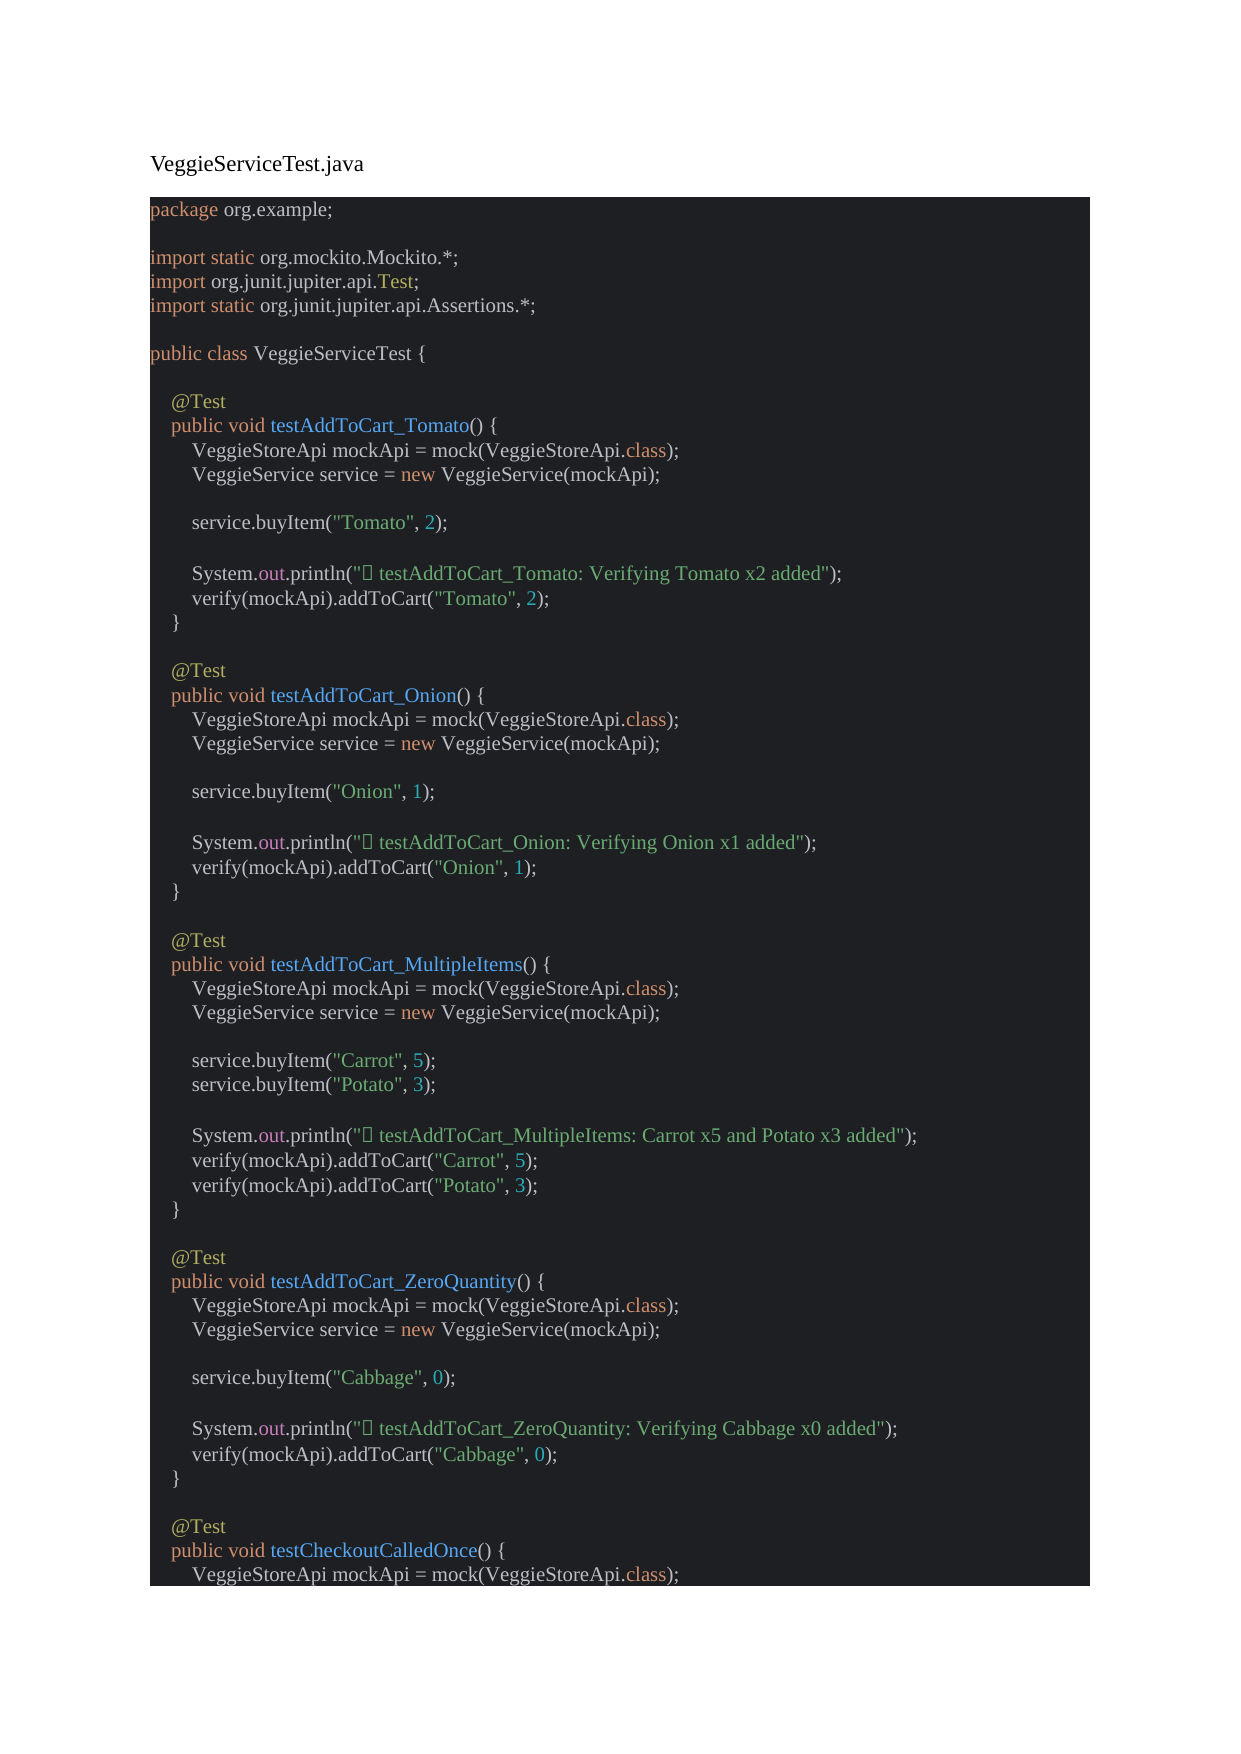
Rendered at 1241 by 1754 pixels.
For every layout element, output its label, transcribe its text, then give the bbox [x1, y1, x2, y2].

text VeggieServiceTest.java [150, 150, 1090, 176]
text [150, 197, 1090, 1586]
